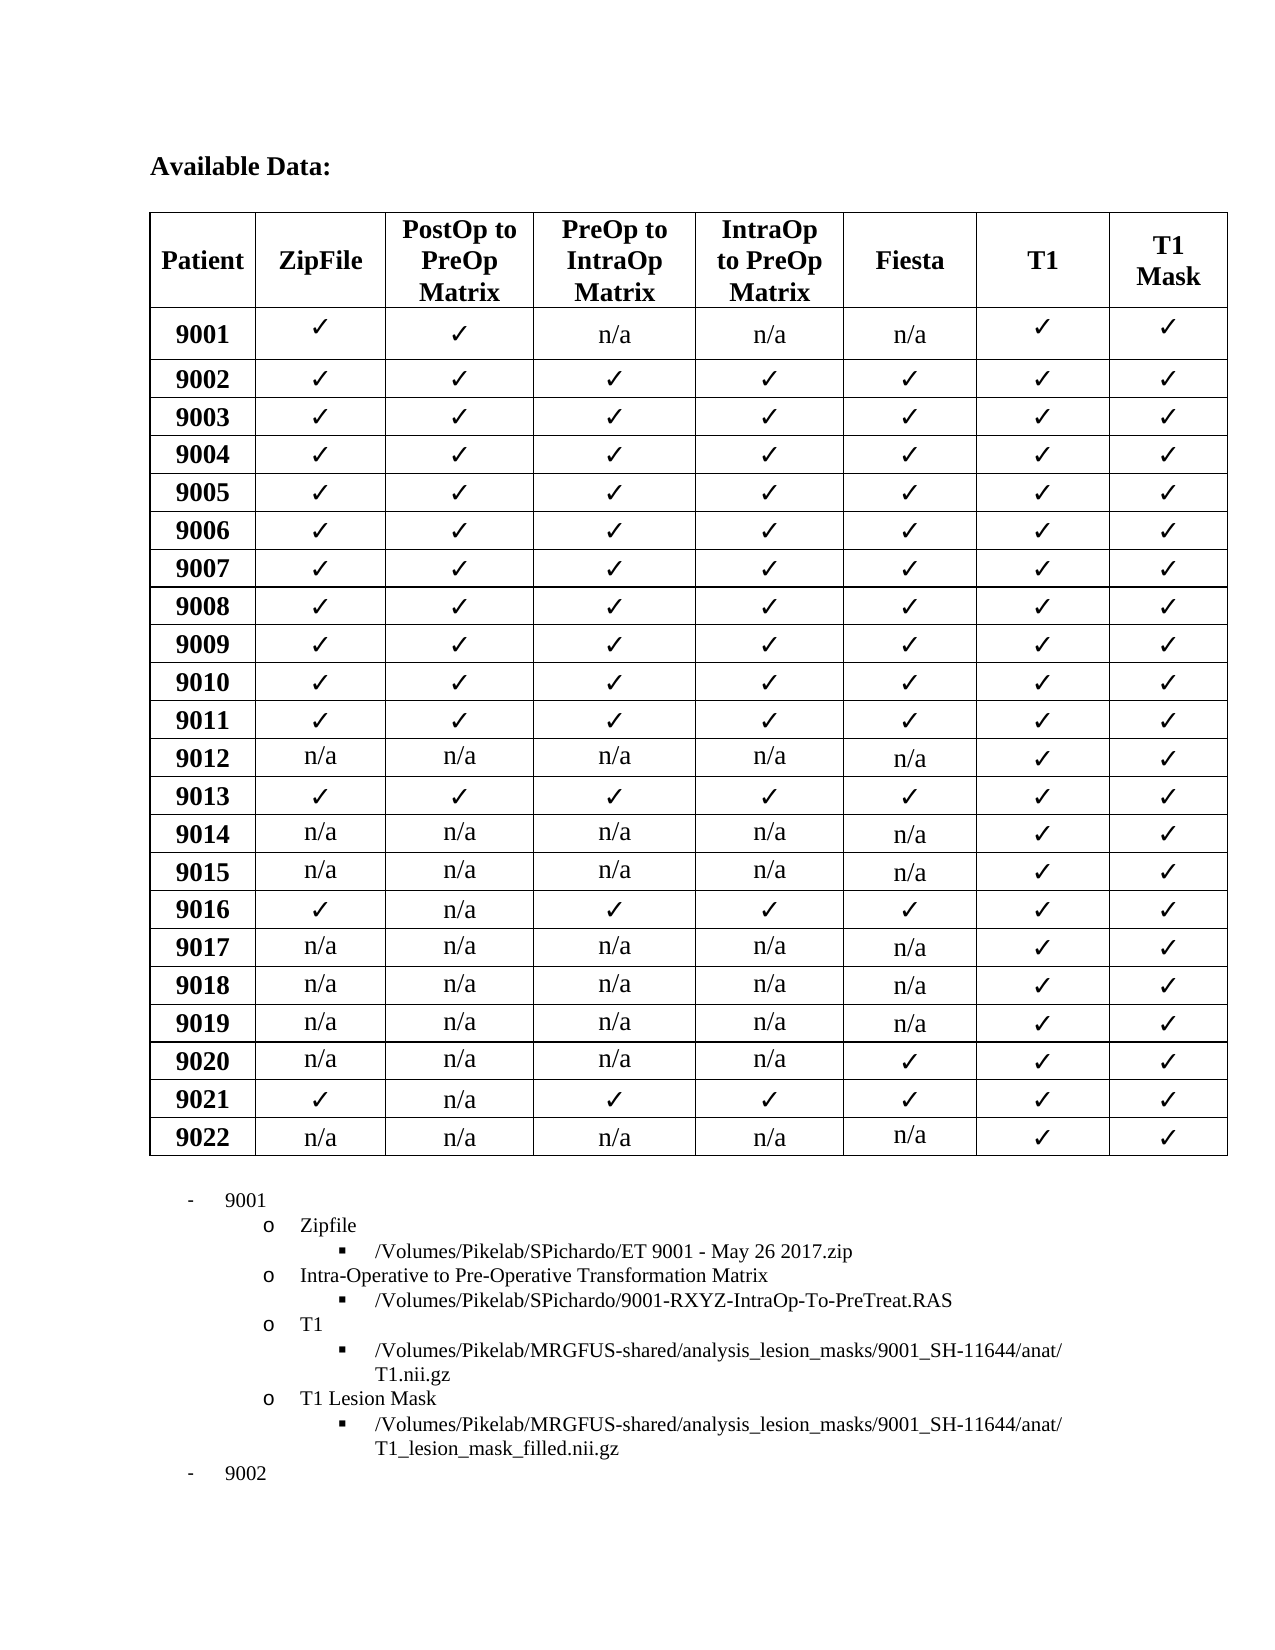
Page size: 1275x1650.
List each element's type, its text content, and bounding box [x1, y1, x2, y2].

table_cell ✓ [977, 777, 1109, 814]
table_cell ✓ [386, 550, 533, 586]
list T1 [262, 1312, 1125, 1338]
table_cell n/a [256, 815, 385, 852]
table_cell n/a [696, 739, 843, 776]
table_cell n/a [696, 308, 843, 359]
table_cell n/a [386, 1043, 533, 1079]
table_cell ✓ [977, 701, 1109, 738]
table_cell n/a [256, 1043, 385, 1079]
table_cell ✓ [1110, 625, 1227, 662]
table_cell ✓ [1110, 550, 1227, 586]
table_cell ✓ [1110, 360, 1227, 397]
table_cell n/a [696, 1005, 843, 1041]
table_cell 9021 [151, 1080, 255, 1117]
table_cell ✓ [977, 739, 1109, 776]
table_cell 9012 [151, 739, 255, 776]
table_cell ✓ [696, 891, 843, 928]
table_cell ✓ [977, 967, 1109, 1003]
table_cell ✓ [1110, 474, 1227, 511]
table_cell ✓ [844, 663, 976, 700]
table_cell n/a [256, 1005, 385, 1041]
list 9001 [187, 1187, 1125, 1213]
table_cell ✓ [534, 474, 695, 511]
list /Volumes/Pikelab/MRGFUS-shared/analysis_lesion_masks/9001_SH-11644/anat/ T1_lesion_mask_filled.nii.gz [337, 1412, 1125, 1460]
table_cell ✓ [256, 512, 385, 548]
table_cell n/a [386, 1080, 533, 1117]
table_cell ✓ [844, 891, 976, 928]
table_cell ✓ [534, 663, 695, 700]
list Zipfile [262, 1213, 1125, 1238]
table_cell 9007 [151, 550, 255, 586]
table_cell ✓ [696, 436, 843, 473]
table_cell ✓ [386, 512, 533, 548]
table_cell ✓ [844, 474, 976, 511]
table_cell n/a [386, 739, 533, 776]
table_cell ✓ [844, 512, 976, 548]
table_cell 9014 [151, 815, 255, 852]
table_cell ✓ [256, 1080, 385, 1117]
table_cell n/a [256, 739, 385, 776]
table_cell ✓ [256, 891, 385, 928]
table_cell 9017 [151, 929, 255, 966]
table_header T1 Mask [1110, 213, 1227, 307]
table_cell ✓ [696, 1080, 843, 1117]
table_cell 9001 [151, 308, 255, 359]
table_cell ✓ [977, 360, 1109, 397]
table_cell ✓ [696, 512, 843, 548]
table_cell ✓ [256, 308, 385, 359]
table_header ZipFile [256, 213, 385, 307]
table_cell 9020 [151, 1043, 255, 1079]
table_cell ✓ [1110, 701, 1227, 738]
list /Volumes/Pikelab/SPichardo/ET 9001 - May 26 2017.zip [337, 1238, 1125, 1263]
table_cell n/a [534, 853, 695, 890]
table_cell ✓ [844, 360, 976, 397]
table_cell ✓ [977, 853, 1109, 890]
table_cell ✓ [844, 398, 976, 435]
table_cell ✓ [256, 777, 385, 814]
table_cell 9010 [151, 663, 255, 700]
table_cell ✓ [844, 1080, 976, 1117]
table_cell ✓ [256, 436, 385, 473]
table_cell n/a [696, 1118, 843, 1155]
table_cell ✓ [1110, 967, 1227, 1003]
table_cell ✓ [977, 308, 1109, 359]
table_cell ✓ [386, 588, 533, 624]
table_cell ✓ [1110, 929, 1227, 966]
table_cell 9006 [151, 512, 255, 548]
table_cell n/a [696, 853, 843, 890]
table_cell ✓ [386, 777, 533, 814]
table_cell n/a [386, 967, 533, 1003]
table_cell n/a [256, 967, 385, 1003]
table_cell ✓ [977, 474, 1109, 511]
table_cell ✓ [696, 398, 843, 435]
table_cell 9002 [151, 360, 255, 397]
table_cell n/a [534, 739, 695, 776]
text Available Data: [150, 150, 1125, 181]
table_cell ✓ [977, 512, 1109, 548]
table_cell ✓ [1110, 891, 1227, 928]
table_cell ✓ [386, 474, 533, 511]
table_cell n/a [696, 1043, 843, 1079]
table_cell ✓ [977, 929, 1109, 966]
table_cell ✓ [256, 474, 385, 511]
table_cell 9019 [151, 1005, 255, 1041]
table_cell ✓ [256, 550, 385, 586]
table_cell ✓ [977, 663, 1109, 700]
table_cell ✓ [1110, 588, 1227, 624]
table_cell n/a [844, 815, 976, 852]
table_cell ✓ [1110, 815, 1227, 852]
table_cell ✓ [534, 360, 695, 397]
list /Volumes/Pikelab/MRGFUS-shared/analysis_lesion_masks/9001_SH-11644/anat/T1.nii.gz [337, 1338, 1125, 1386]
table_cell ✓ [1110, 512, 1227, 548]
table_cell ✓ [977, 398, 1109, 435]
table_cell 9004 [151, 436, 255, 473]
table_cell ✓ [977, 1118, 1109, 1155]
table_cell ✓ [696, 360, 843, 397]
table_cell n/a [696, 967, 843, 1003]
table_header IntraOp to PreOp Matrix [696, 213, 843, 307]
table_cell ✓ [1110, 777, 1227, 814]
table_cell ✓ [844, 777, 976, 814]
table_cell ✓ [977, 625, 1109, 662]
table_cell ✓ [256, 663, 385, 700]
table_cell ✓ [534, 512, 695, 548]
table_cell ✓ [696, 588, 843, 624]
table_cell n/a [386, 1118, 533, 1155]
table_cell 9022 [151, 1118, 255, 1155]
table_cell n/a [256, 853, 385, 890]
table_cell n/a [844, 1005, 976, 1041]
table_cell ✓ [256, 701, 385, 738]
table_cell n/a [386, 815, 533, 852]
table_cell ✓ [256, 360, 385, 397]
list 9002 [187, 1460, 1125, 1486]
table_cell 9015 [151, 853, 255, 890]
table_cell n/a [386, 853, 533, 890]
table_header T1 [977, 213, 1109, 307]
table_cell 9009 [151, 625, 255, 662]
table_cell ✓ [534, 588, 695, 624]
table_header Fiesta [844, 213, 976, 307]
table_cell ✓ [696, 663, 843, 700]
table_cell n/a [386, 891, 533, 928]
table_cell ✓ [977, 436, 1109, 473]
table_cell n/a [696, 815, 843, 852]
table_cell ✓ [534, 436, 695, 473]
table_cell ✓ [844, 588, 976, 624]
table_cell ✓ [1110, 1005, 1227, 1041]
table_cell 9013 [151, 777, 255, 814]
list Intra-Operative to Pre-Operative Transformation Matrix [262, 1263, 1125, 1288]
table_cell ✓ [977, 1005, 1109, 1041]
list T1 Lesion Mask [262, 1386, 1125, 1412]
table_cell ✓ [844, 436, 976, 473]
table_header PostOp to PreOp Matrix [386, 213, 533, 307]
table_cell 9008 [151, 588, 255, 624]
table_cell n/a [534, 929, 695, 966]
list /Volumes/Pikelab/SPichardo/9001-RXYZ-IntraOp-To-PreTreat.RAS [337, 1288, 1125, 1312]
table_cell ✓ [534, 398, 695, 435]
table_cell n/a [256, 929, 385, 966]
table_cell n/a [844, 929, 976, 966]
table_cell n/a [844, 739, 976, 776]
table_cell ✓ [696, 701, 843, 738]
table_cell ✓ [977, 550, 1109, 586]
table_cell ✓ [1110, 1118, 1227, 1155]
table_header Patient [151, 213, 255, 307]
table_cell n/a [534, 815, 695, 852]
table_cell ✓ [1110, 1080, 1227, 1117]
table_cell ✓ [534, 891, 695, 928]
table_cell ✓ [1110, 853, 1227, 890]
table_cell ✓ [256, 625, 385, 662]
table_cell n/a [844, 853, 976, 890]
table_cell n/a [256, 1118, 385, 1155]
table_cell n/a [534, 1043, 695, 1079]
table_cell ✓ [386, 663, 533, 700]
table_cell ✓ [977, 588, 1109, 624]
table_cell ✓ [386, 308, 533, 359]
table_cell ✓ [696, 625, 843, 662]
table_cell ✓ [977, 891, 1109, 928]
table_header PreOp to IntraOp Matrix [534, 213, 695, 307]
table_cell n/a [386, 929, 533, 966]
table_cell ✓ [386, 360, 533, 397]
table_cell ✓ [534, 550, 695, 586]
table_cell ✓ [1110, 663, 1227, 700]
table_cell n/a [534, 967, 695, 1003]
table_cell ✓ [386, 625, 533, 662]
table_cell ✓ [696, 474, 843, 511]
table_cell n/a [534, 308, 695, 359]
table_cell n/a [844, 308, 976, 359]
table_cell ✓ [534, 777, 695, 814]
table_cell n/a [534, 1005, 695, 1041]
table_cell ✓ [534, 701, 695, 738]
table_cell 9018 [151, 967, 255, 1003]
table_cell ✓ [977, 1080, 1109, 1117]
table_cell ✓ [977, 1043, 1109, 1079]
table_cell n/a [696, 929, 843, 966]
table_cell ✓ [534, 1080, 695, 1117]
table_cell 9016 [151, 891, 255, 928]
table_cell ✓ [844, 550, 976, 586]
table_cell ✓ [1110, 398, 1227, 435]
table_cell 9003 [151, 398, 255, 435]
table_cell 9005 [151, 474, 255, 511]
table_cell n/a [844, 1118, 976, 1155]
table_cell ✓ [844, 625, 976, 662]
table_cell ✓ [844, 1043, 976, 1079]
table_cell n/a [534, 1118, 695, 1155]
table_cell ✓ [1110, 739, 1227, 776]
table_cell 9011 [151, 701, 255, 738]
table_cell ✓ [386, 701, 533, 738]
table_cell ✓ [386, 398, 533, 435]
table_cell ✓ [386, 436, 533, 473]
table_cell ✓ [696, 550, 843, 586]
table_cell ✓ [1110, 308, 1227, 359]
table_cell ✓ [696, 777, 843, 814]
table_cell n/a [386, 1005, 533, 1041]
table_cell ✓ [534, 625, 695, 662]
table_cell ✓ [256, 398, 385, 435]
table_cell n/a [844, 967, 976, 1003]
table_cell ✓ [256, 588, 385, 624]
table_cell ✓ [844, 701, 976, 738]
table_cell ✓ [1110, 1043, 1227, 1079]
table_cell ✓ [1110, 436, 1227, 473]
table_cell ✓ [977, 815, 1109, 852]
